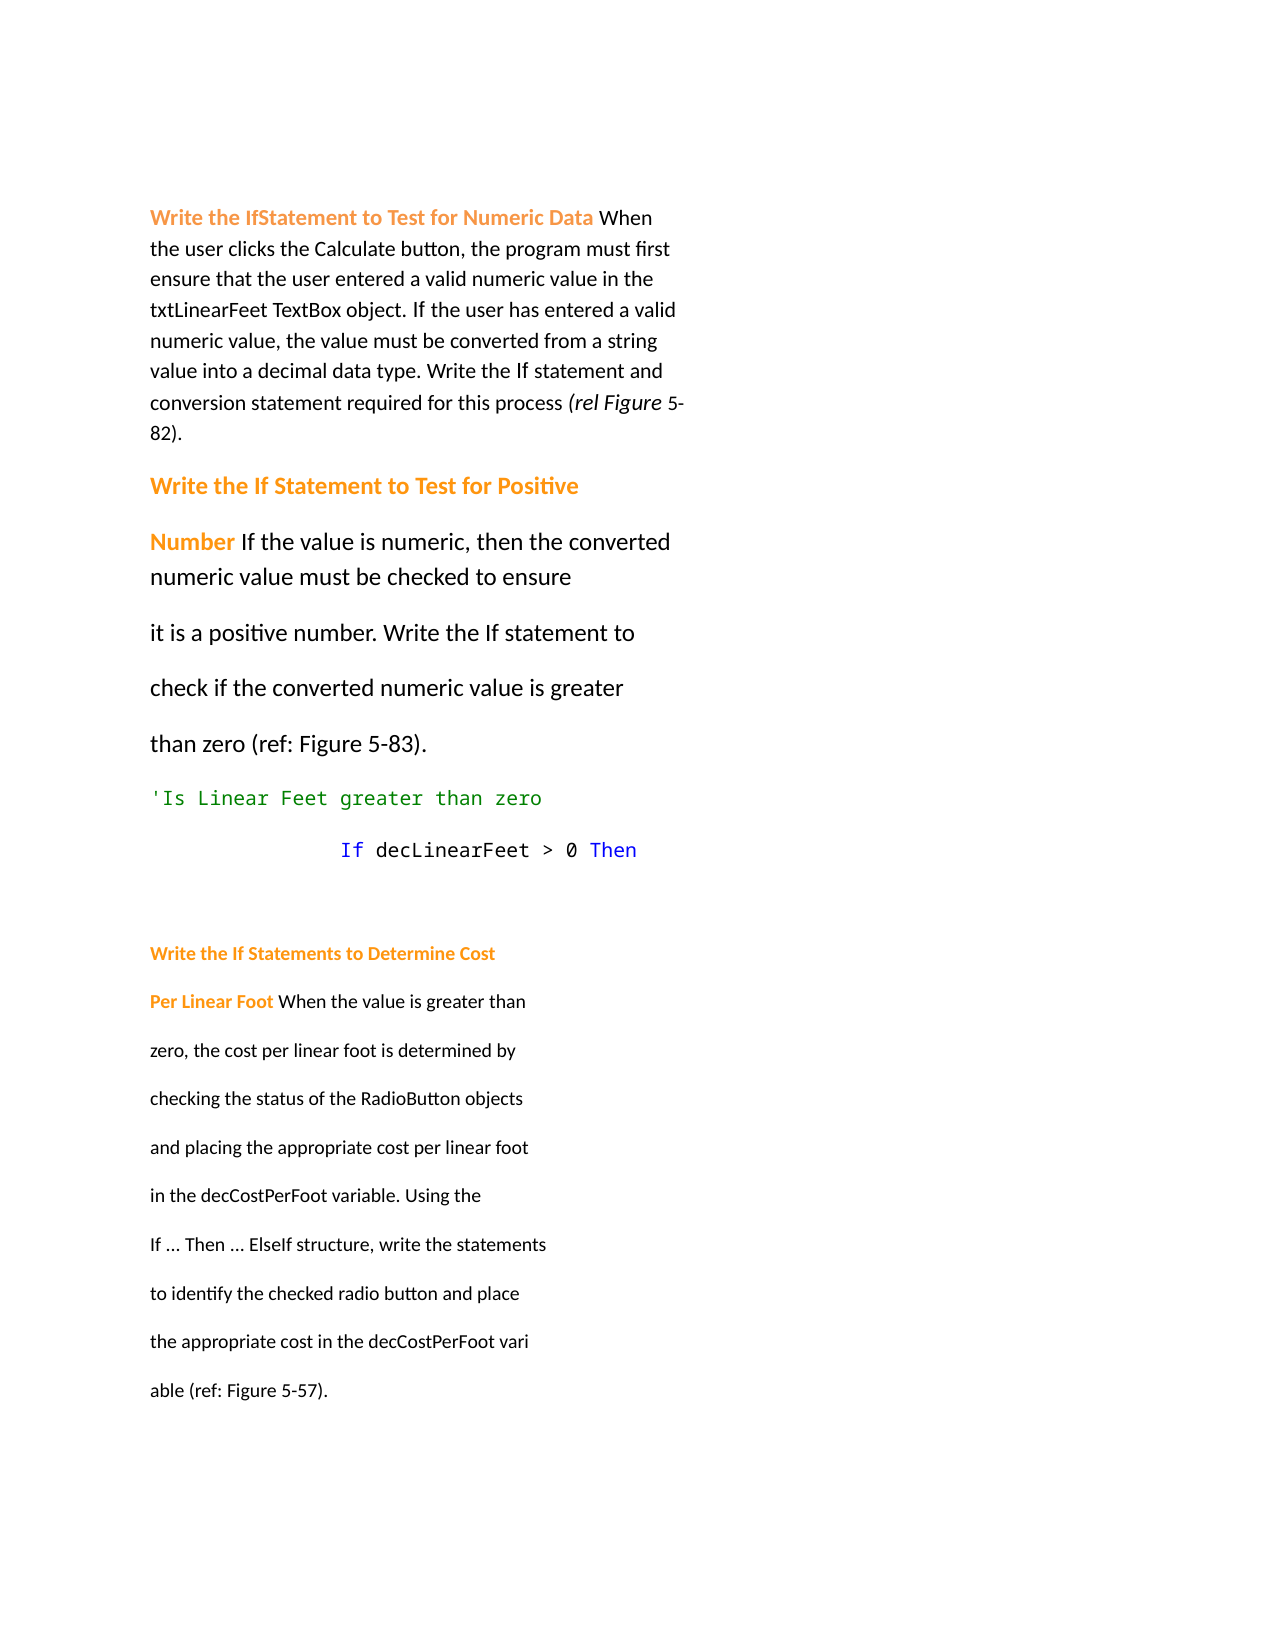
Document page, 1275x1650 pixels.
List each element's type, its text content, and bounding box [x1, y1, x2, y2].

text Number If the value is numeric, then the converted numeric value must be checked to ensure [150, 526, 684, 591]
text If ... Then ... ElseIf structure, write the statements [150, 1232, 1161, 1256]
text Write the If Statement to Test for Positive [150, 470, 684, 501]
text Write the If Statements to Determine Cost [150, 941, 1161, 965]
text the appropriate cost in the decCostPerFoot vari [150, 1329, 1161, 1353]
text 'Is Linear Feet greater than zero [150, 784, 1161, 811]
text in the decCostPerFoot variable. Using the [150, 1183, 1161, 1208]
text than zero (ref: Figure 5-83). [150, 728, 684, 759]
text it is a positive number. Write the If statement to [150, 617, 684, 647]
text Per Linear Foot When the value is greater than [150, 989, 1161, 1013]
text able (ref: Figure 5-57). [150, 1378, 1161, 1402]
text Write the IfStatement to Test for Numeric Data When the user clicks the Calculate button, the program must first ensure that the user entered a valid numeric value in the txtLinearFeet TextBox object. If the user has entered a valid numeric value, the value must be converted from a string value into a decimal data type. Write the If statement and conversion statement required for this process (rel Figure 5-82). [150, 203, 684, 446]
text check if the converted numeric value is greater [150, 673, 684, 703]
text to identify the checked radio button and place [150, 1281, 1161, 1305]
text If decLinearFeet > 0 Then [150, 836, 1161, 863]
text checking the status of the RadioButton objects [150, 1086, 1161, 1111]
text and placing the appropriate cost per linear foot [150, 1135, 1161, 1159]
text zero, the cost per linear foot is determined by [150, 1038, 1161, 1062]
